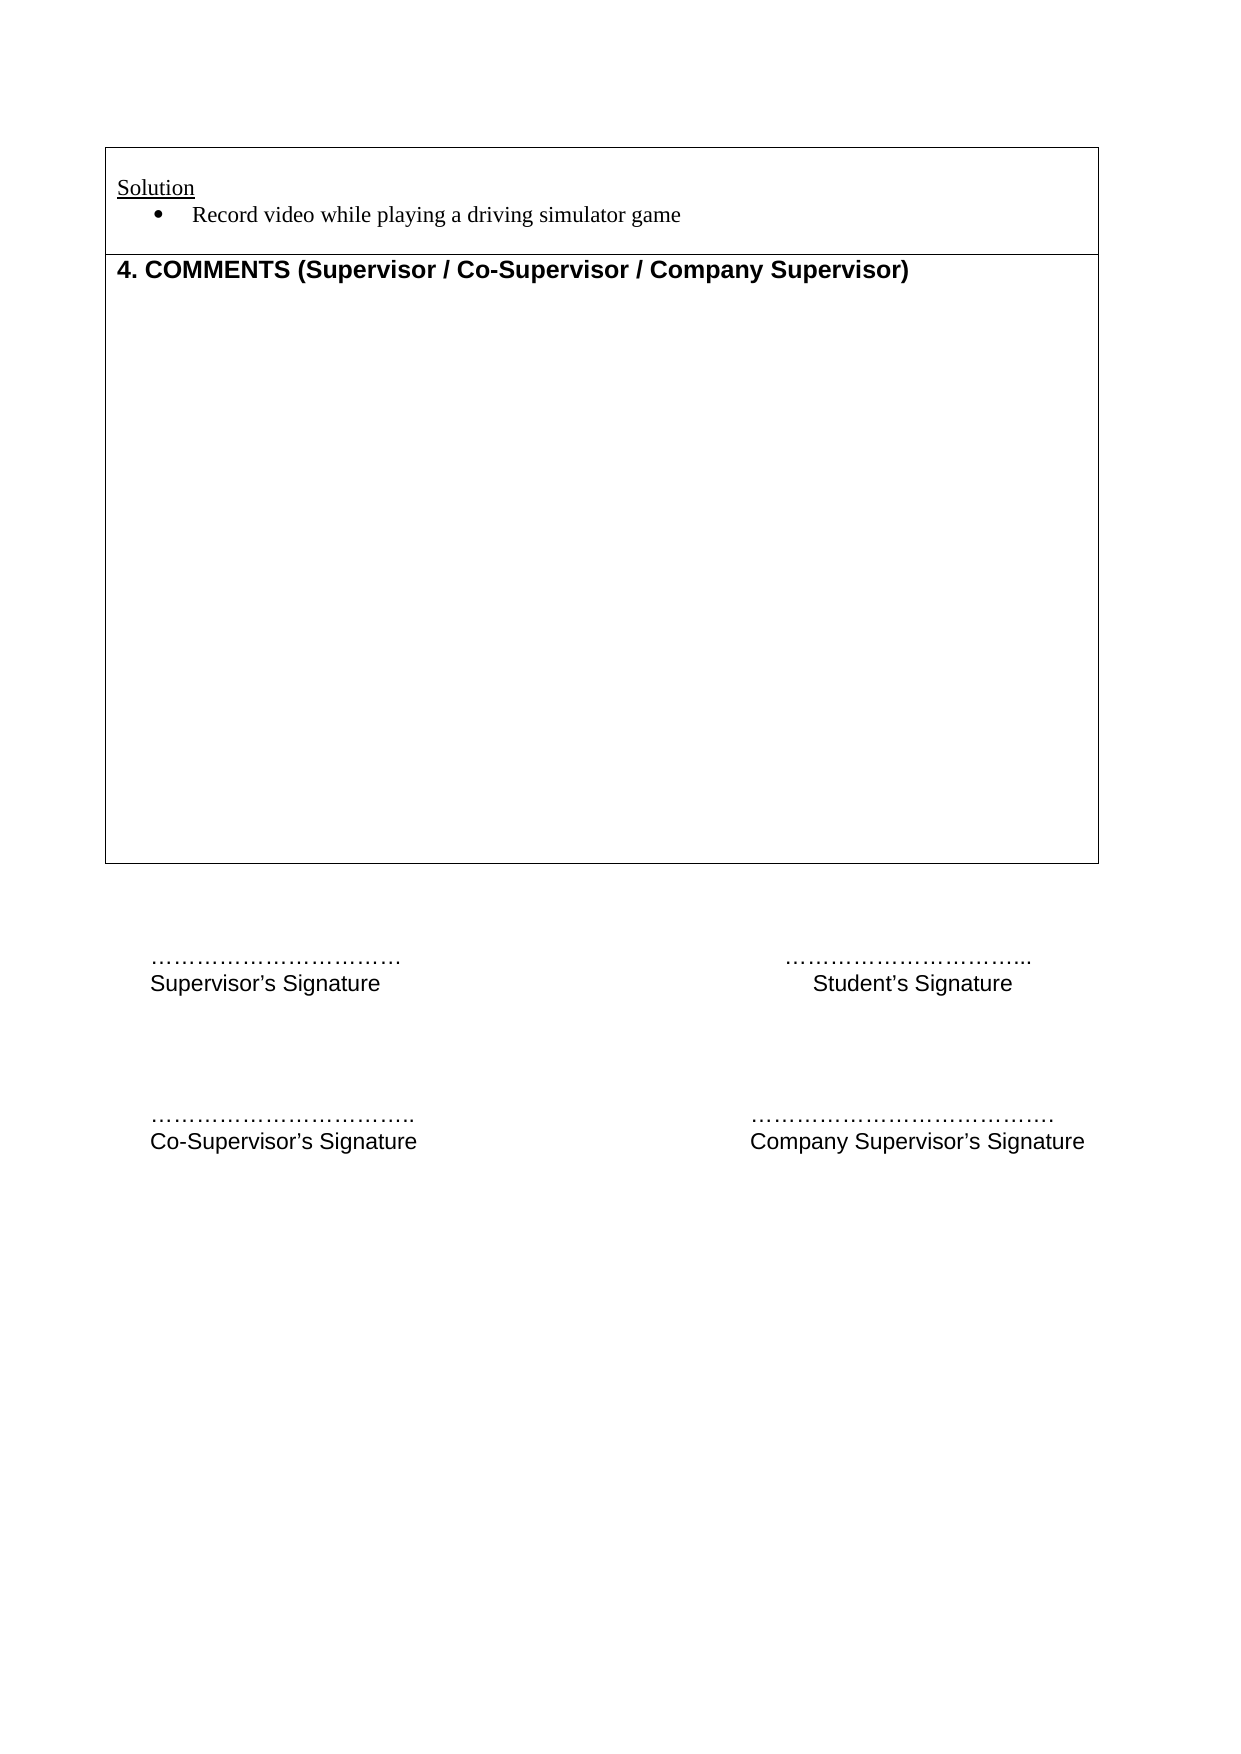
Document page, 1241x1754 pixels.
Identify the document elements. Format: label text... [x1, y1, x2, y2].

text …………………………… …………………………... [150, 943, 1090, 969]
text Supervisor’s Signature Student’s Signature [150, 969, 1090, 996]
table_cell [106, 148, 1098, 253]
text …………………………….. …………………………………. [150, 1101, 1090, 1128]
text Co-Supervisor’s Signature Company Supervisor’s Signature [150, 1128, 1090, 1154]
table_cell 4. COMMENTS (Supervisor / Co-Supervisor / Company Supervisor) [106, 255, 1098, 863]
